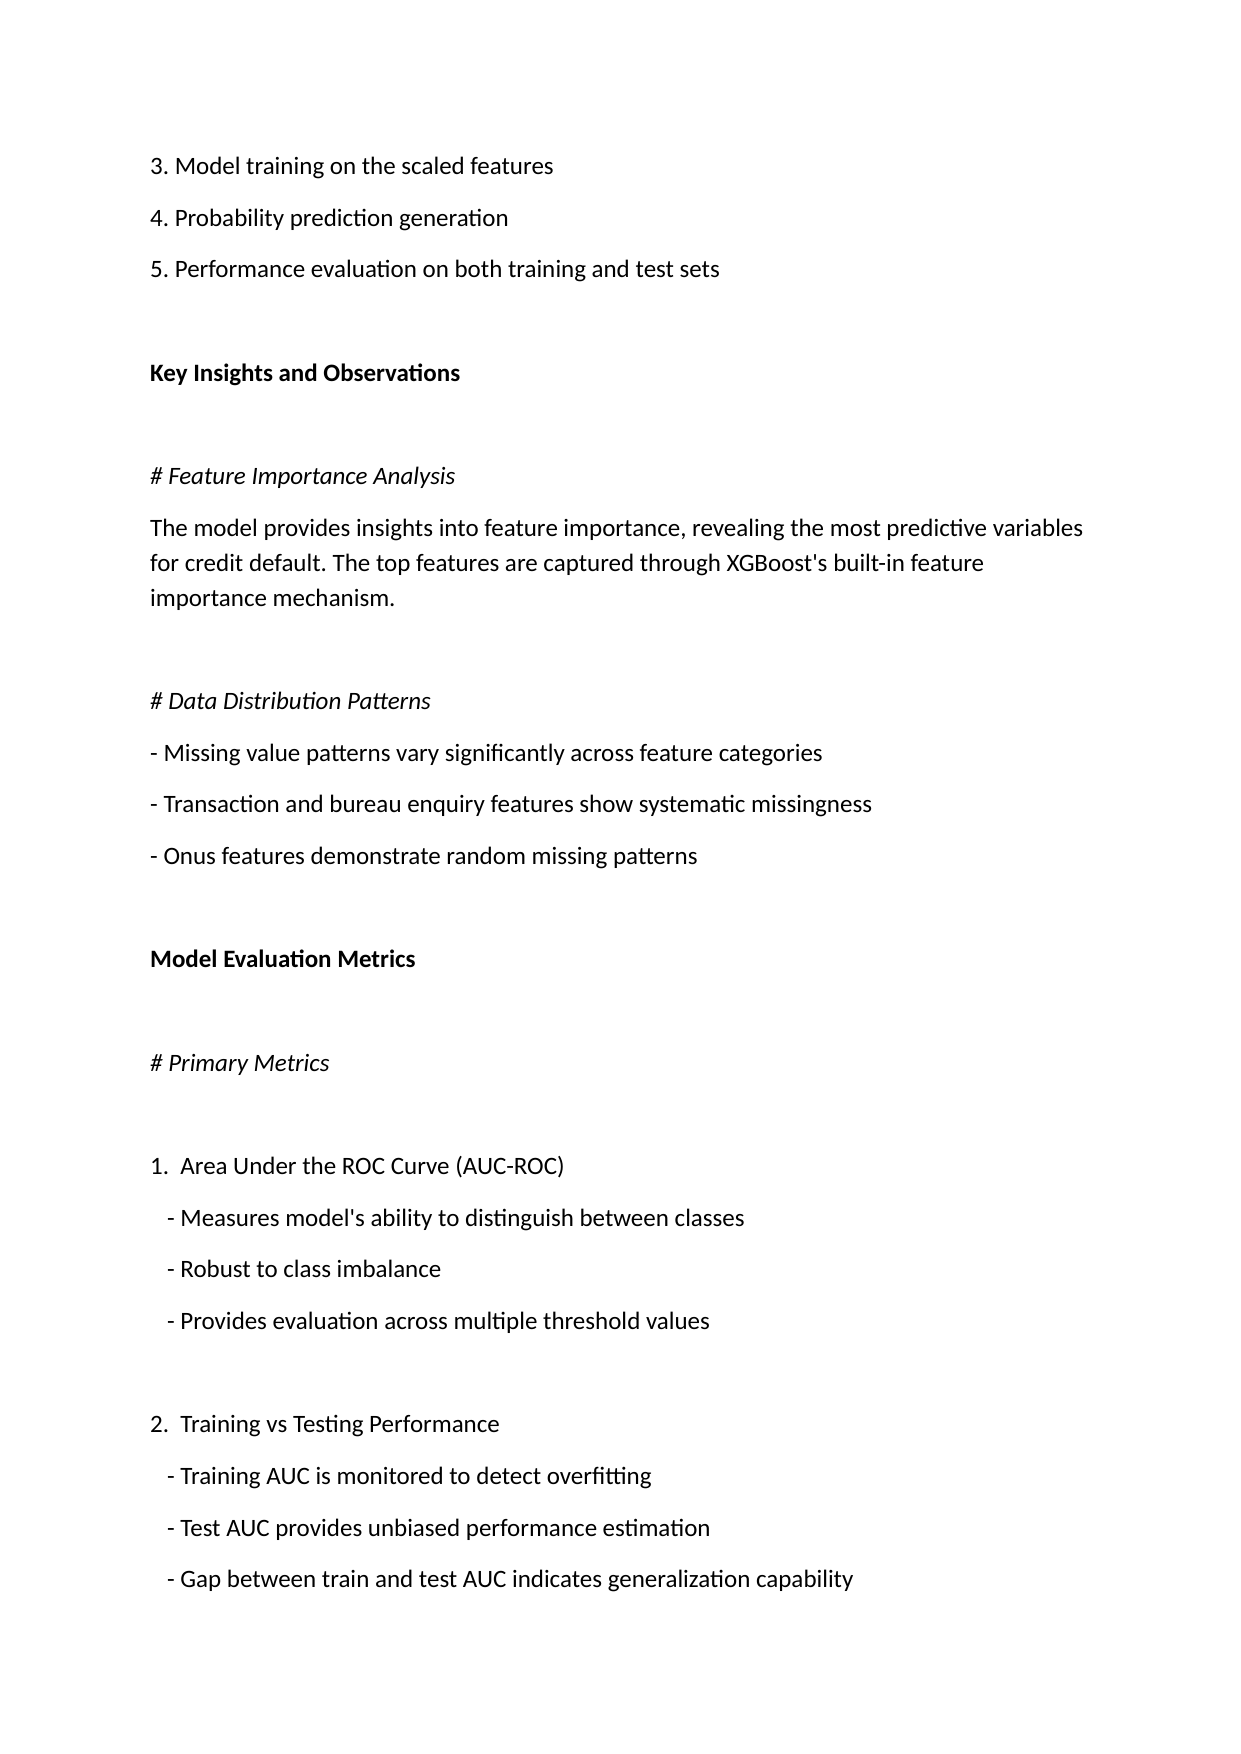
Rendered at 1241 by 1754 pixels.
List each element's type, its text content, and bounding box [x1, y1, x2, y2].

text - Onus features demonstrate random missing patterns [150, 840, 1090, 871]
text # Primary Metrics [150, 1047, 1090, 1077]
text - Measures model's ability to distinguish between classes [150, 1202, 1090, 1232]
text # Feature Importance Analysis [150, 460, 1090, 491]
text The model provides insights into feature importance, revealing the most predictive variables for credit default. The top features are captured through XGBoost's built-in feature importance mechanism. [150, 512, 1090, 612]
text - Robust to class imbalance [150, 1253, 1090, 1284]
text Model Evaluation Metrics [150, 943, 1090, 974]
text - Training AUC is monitored to detect overfitting [150, 1460, 1090, 1491]
text - Provides evaluation across multiple threshold values [150, 1305, 1090, 1336]
text # Data Distribution Patterns [150, 685, 1090, 716]
text 5. Performance evaluation on both training and test sets [150, 253, 1090, 284]
text 1. Area Under the ROC Curve (AUC-ROC) [150, 1150, 1090, 1181]
text - Gap between train and test AUC indicates generalization capability [150, 1563, 1090, 1594]
text - Transaction and bureau enquiry features show systematic missingness [150, 788, 1090, 819]
text 4. Probability prediction generation [150, 202, 1090, 232]
text 2. Training vs Testing Performance [150, 1408, 1090, 1439]
text - Test AUC provides unbiased performance estimation [150, 1512, 1090, 1542]
text - Missing value patterns vary significantly across feature categories [150, 737, 1090, 767]
text 3. Model training on the scaled features [150, 150, 1090, 181]
text Key Insights and Observations [150, 357, 1090, 387]
